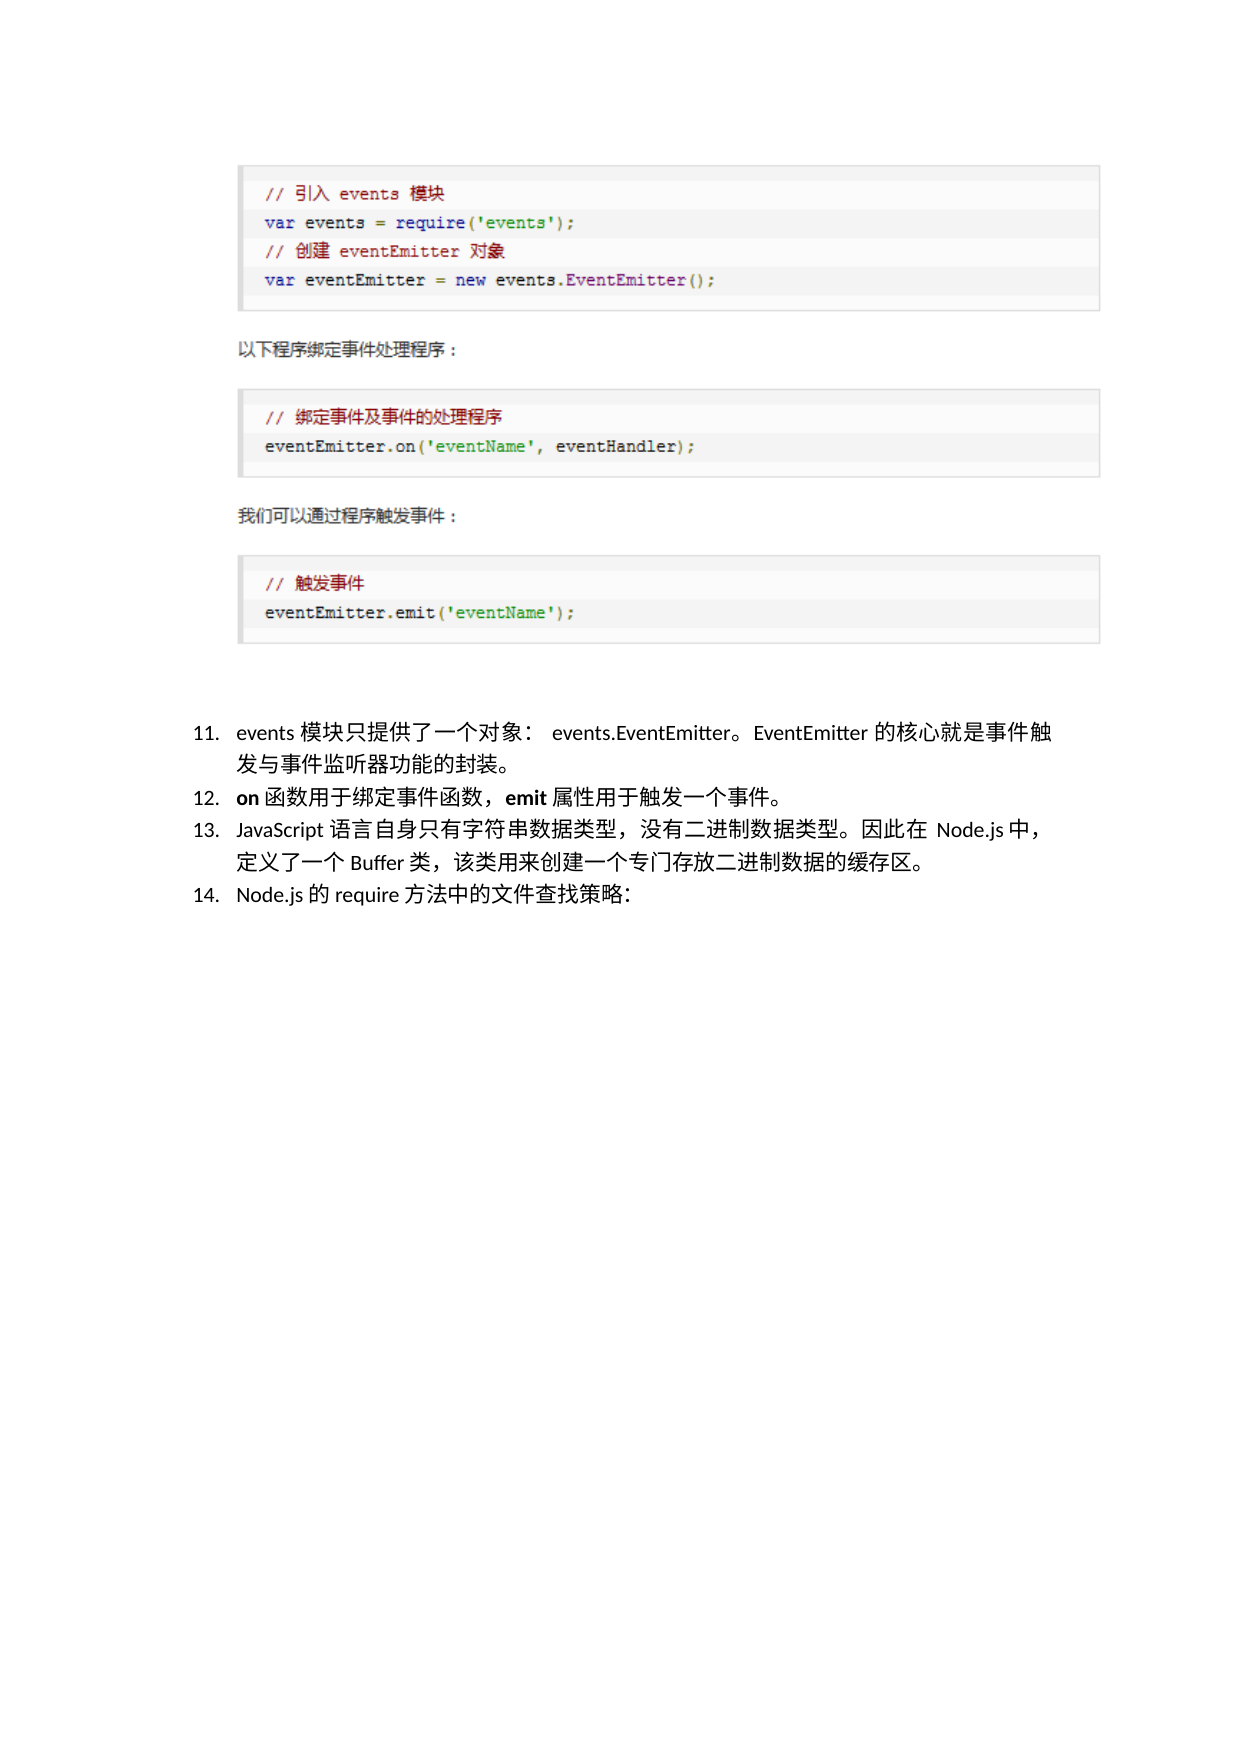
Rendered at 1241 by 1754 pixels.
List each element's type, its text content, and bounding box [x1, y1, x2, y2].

list JavaScript 语言自身只有字符串数据类型，没有二进制数据类型。因此在 Node.js中，定义了一个 Buffer 类，该类用来创建一个专门存放二进制数据的缓存区。 [192, 812, 1053, 877]
list Node.js 的 require方法中的文件查找策略： [192, 877, 1053, 909]
list on 函数用于绑定事件函数，emit 属性用于触发一个事件。 [192, 779, 1053, 812]
list events 模块只提供了一个对象： events.EventEmitter。EventEmitter 的核心就是事件触发与事件监听器功能的封装。 [192, 714, 1053, 779]
picture [236, 162, 1102, 647]
